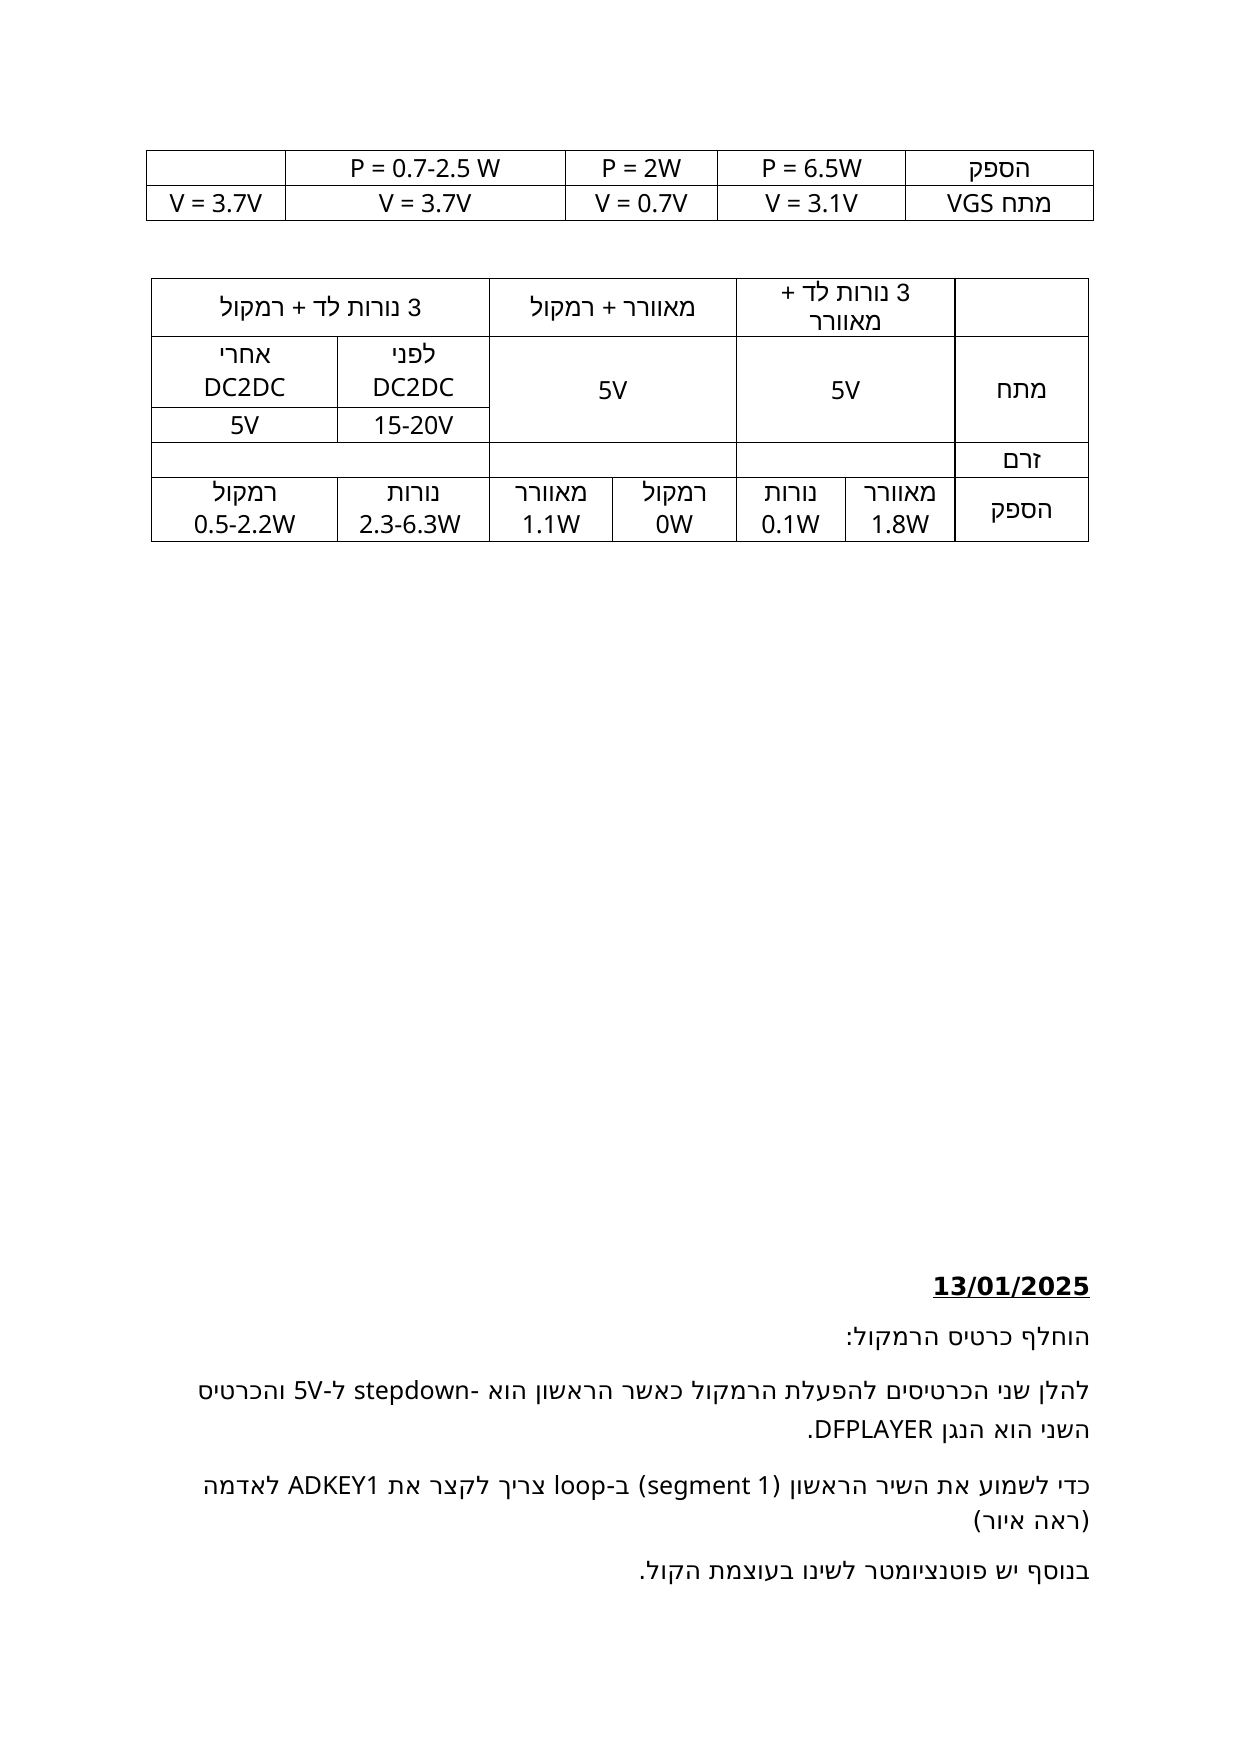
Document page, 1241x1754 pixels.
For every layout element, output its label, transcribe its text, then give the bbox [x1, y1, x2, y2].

table_cell V = 3.7V [147, 186, 285, 220]
table_cell 5V [152, 408, 337, 442]
table_cell 15-20V [338, 408, 489, 442]
table_cell הספק [906, 151, 1093, 185]
text להלן שני הכרטיסים להפעלת הרמקול כאשר הראשון הוא -stepdown ל-5V והכרטיס השני הוא הנגן DFPLAYER. [150, 1373, 1090, 1445]
table_cell [152, 443, 489, 477]
table_cell רמקול 0.5-2.2W [152, 478, 337, 541]
table_cell נורות 0.1W [737, 478, 845, 541]
table_cell הספק [956, 478, 1088, 541]
table_cell V = 3.1V [718, 186, 905, 220]
table_cell P = 6.5W [718, 151, 905, 185]
table_cell 5V [490, 337, 736, 442]
table_cell P = 0.7-2.5 W [286, 151, 565, 185]
table_cell לפני DC2DC [338, 337, 489, 407]
text כדי לשמוע את השיר הראשון (segment 1) ב-loop צריך לקצר את ADKEY1 לאדמה (ראה איור) [150, 1467, 1090, 1535]
table_cell רמקול 0W [613, 478, 736, 541]
text הוחלף כרטיס הרמקול: [150, 1322, 1090, 1351]
table_header 3 נורות לד + רמקול [152, 279, 489, 336]
table_header מאוורר + רמקול [490, 279, 736, 336]
table_cell מתח [956, 337, 1088, 442]
table_header [956, 279, 1088, 336]
table_cell P = 2W [566, 151, 717, 185]
table_cell אחרי DC2DC [152, 337, 337, 407]
table_cell [490, 443, 736, 477]
table_cell מאוורר 1.1W [490, 478, 612, 541]
table_cell [147, 151, 285, 185]
table_cell נורות 2.3-6.3W [338, 478, 489, 541]
table_cell זרם [956, 443, 1088, 477]
table_cell V = 3.7V [286, 186, 565, 220]
table_cell V = 0.7V [566, 186, 717, 220]
table_cell 5V [737, 337, 954, 442]
text בנוסף יש פוטנציומטר לשינו בעוצמת הקול. [150, 1556, 1090, 1586]
table_cell [737, 443, 954, 477]
table_cell מתח VGS [906, 186, 1093, 220]
table_header 3 נורות לד + מאוורר [737, 279, 954, 336]
text 13/01/2025 [150, 1272, 1090, 1301]
table_cell מאוורר 1.8W [846, 478, 954, 541]
